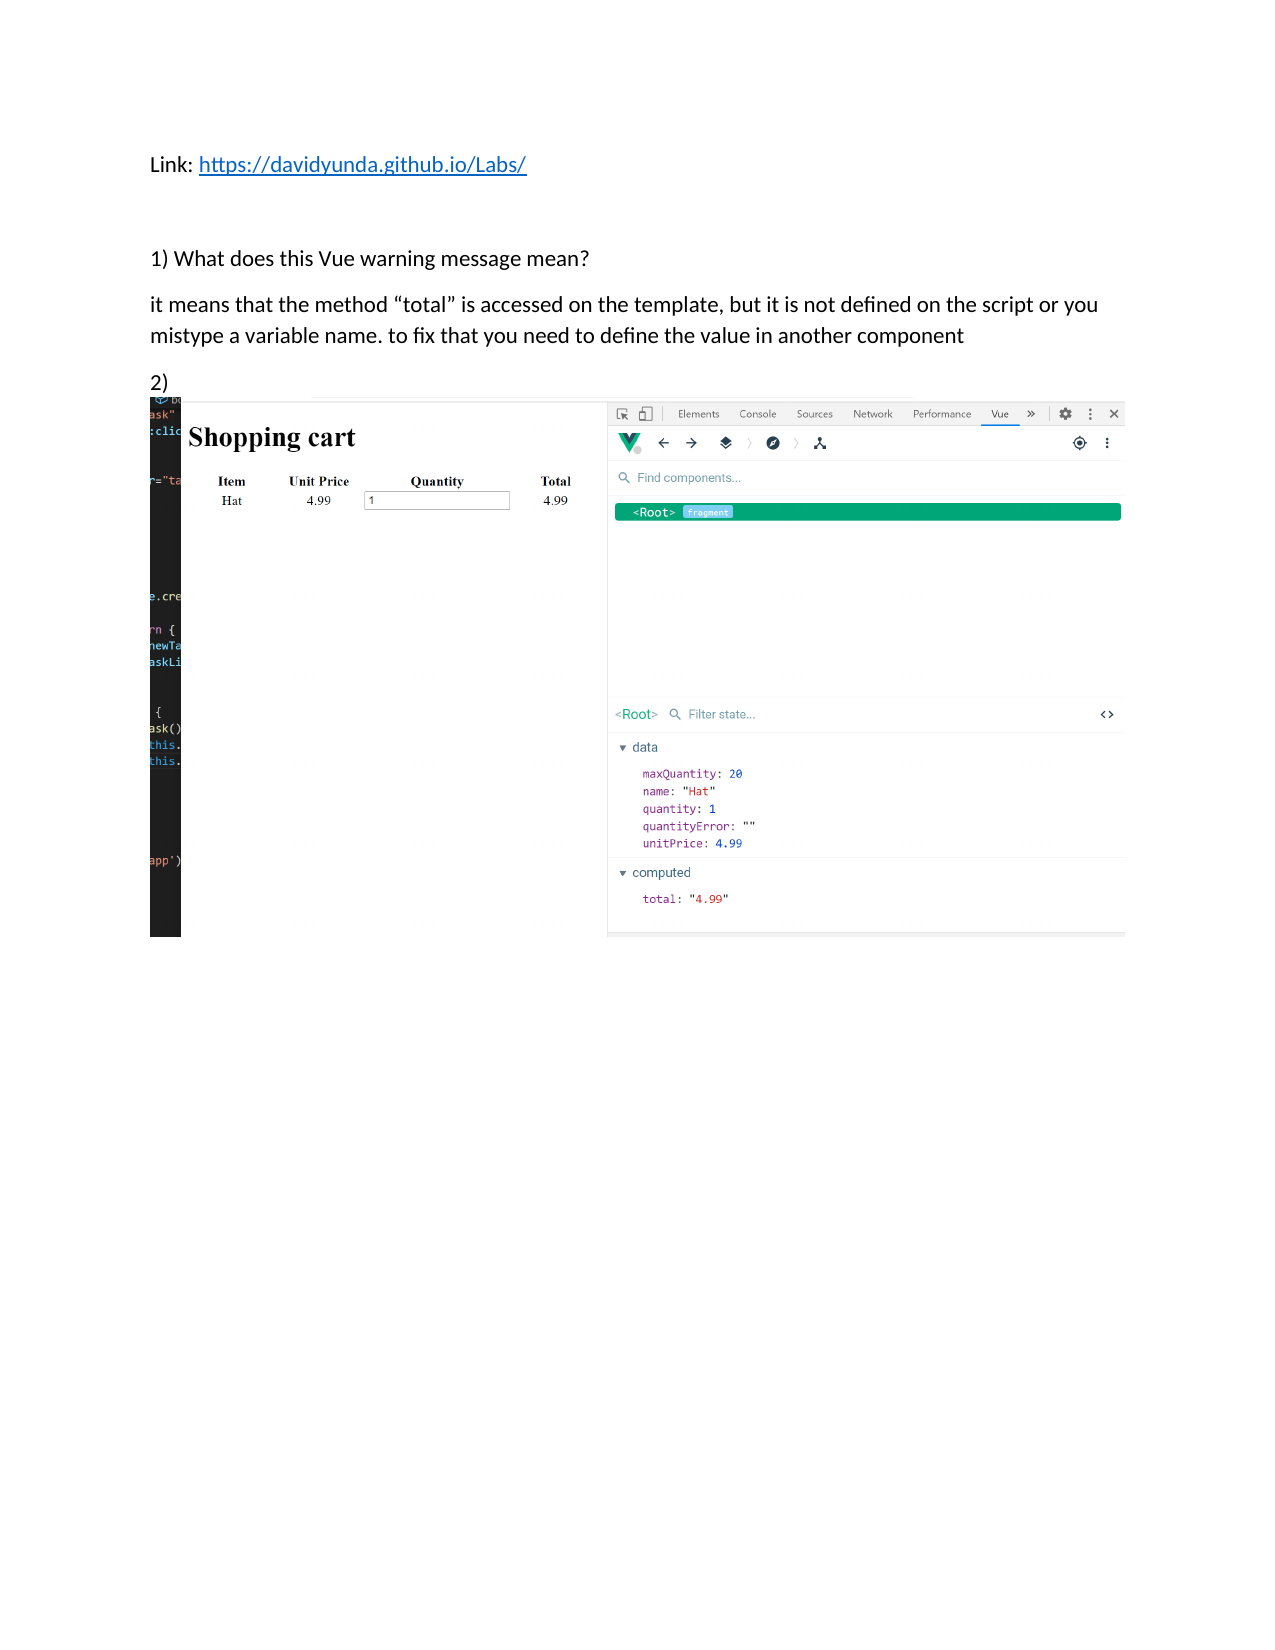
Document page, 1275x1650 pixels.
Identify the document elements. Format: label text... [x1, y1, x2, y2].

text Link: https://davidyunda.github.io/Labs/ [150, 150, 1125, 178]
text 2) [150, 368, 1125, 397]
text it means that the method “total” is accessed on the template, but it is not defined on the script or you mistype a variable name. to fix that you need to define the value in another component [150, 291, 1125, 349]
picture [150, 397, 1125, 937]
text 1) What does this Vue warning message mean? [150, 244, 1125, 272]
